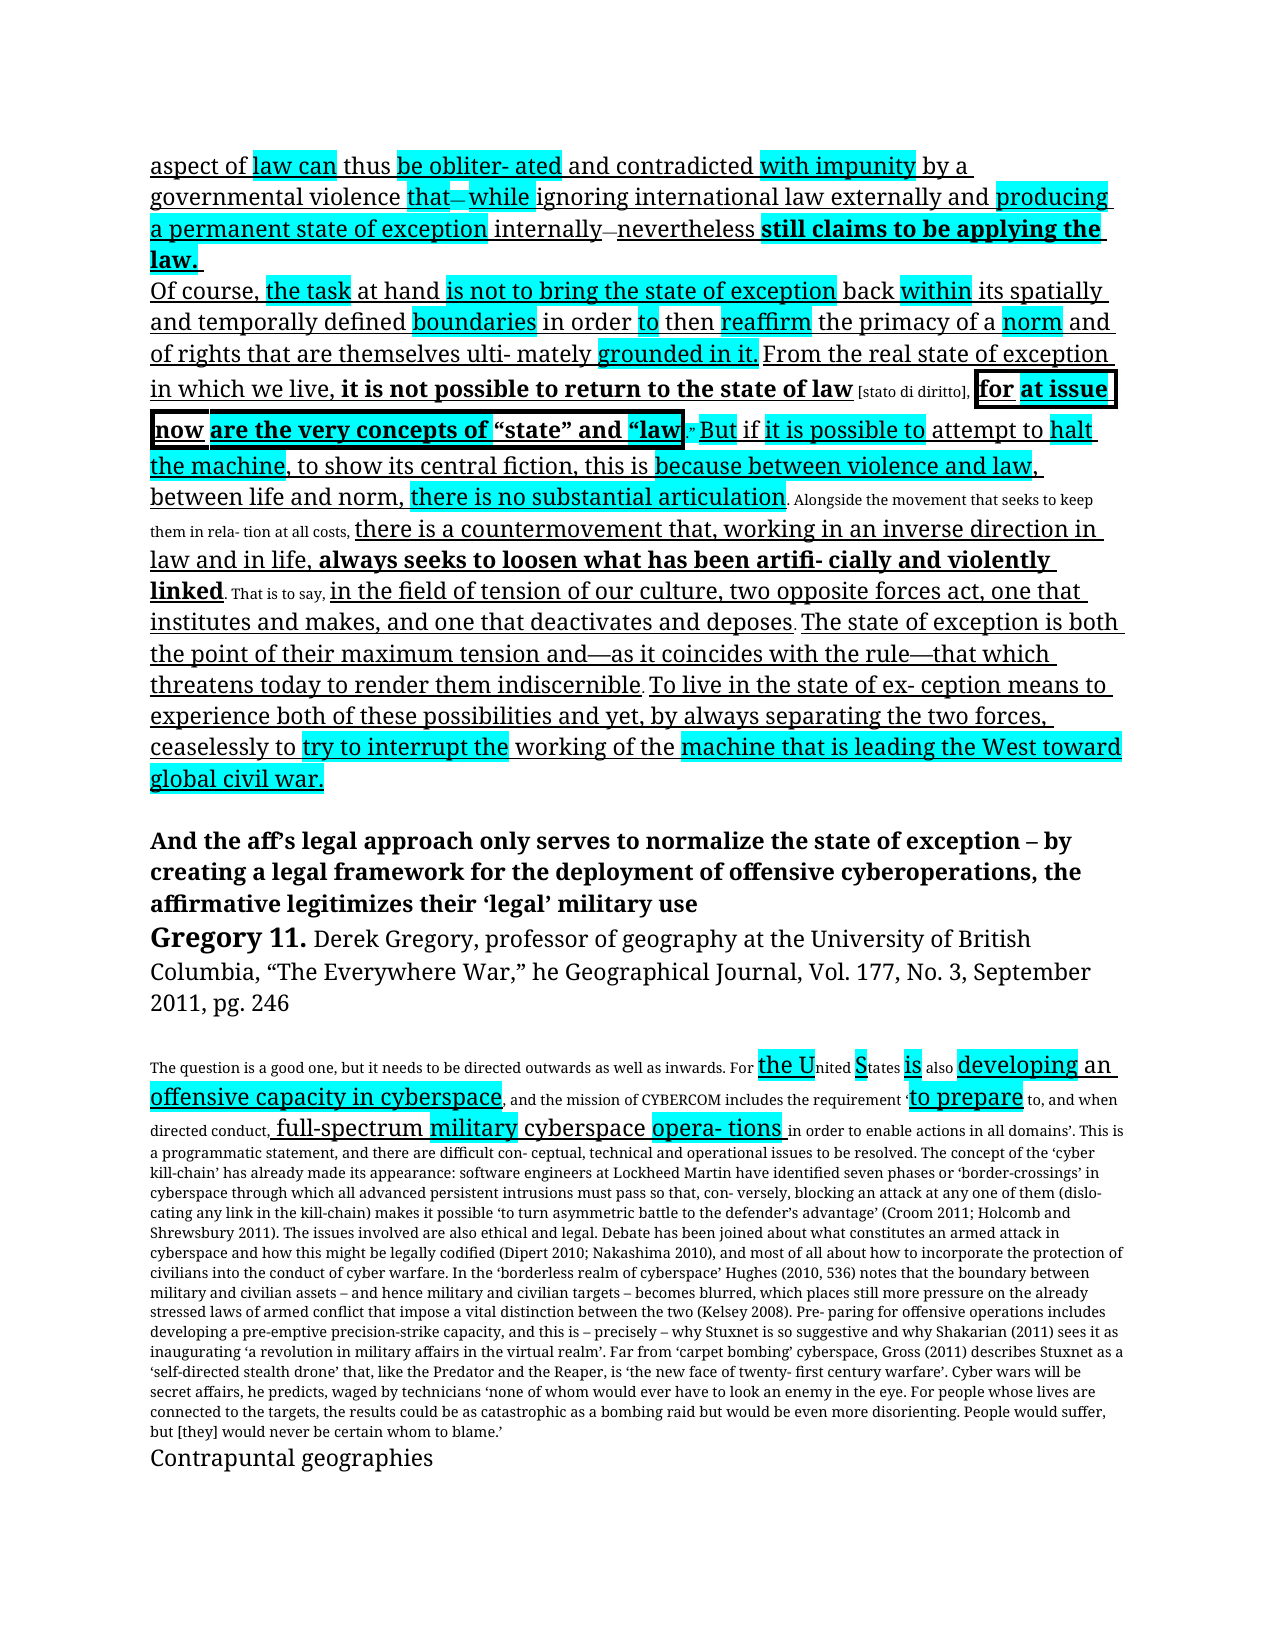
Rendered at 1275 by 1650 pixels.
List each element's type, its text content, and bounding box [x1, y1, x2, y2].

text Of course, the task at hand is not to bring the state of exception back within its spatially and temporally defined boundaries in order to then reaffirm the primacy of a norm and of rights that are themselves ulti- mately grounded in it. From the real state of exception in which we live, it is not possible to return to the state of law [stato di diritto], for at issue now are the very concepts of “state” and “law.” But if it is possible to attempt to halt the machine, to show its central fiction, this is because between violence and law, between life and norm, there is no substantial articulation. Alongside the movement that seeks to keep them in rela- tion at all costs, there is a countermovement that, working in an inverse direction in law and in life, always seeks to loosen what has been artifi- cially and violently linked. That is to say, in the field of tension of our culture, two opposite forces act, one that institutes and makes, and one that deactivates and deposes. The state of exception is both the point of their maximum tension and—as it coincides with the rule—that which threatens today to render them indiscernible. To live in the state of ex- ception means to experience both of these possibilities and yet, by always separating the two forces, ceaselessly to try to interrupt the working of the machine that is leading the West toward global civil war. [150, 275, 1125, 794]
subtitle And the aff’s legal approach only serves to normalize the state of exception – by creating a legal framework for the deployment of offensive cyberoperations, the affirmative legitimizes their ‘legal’ military use [150, 825, 1125, 919]
text The question is a good one, but it needs to be directed outwards as well as inwards. For the United States is also developing an offensive capacity in cyberspace, and the mission of CYBERCOM includes the requirement ‘to prepare to, and when directed conduct, full-spectrum military cyberspace opera- tions in order to enable actions in all domains’. This is a programmatic statement, and there are difficult con- ceptual, technical and operational issues to be resolved. The concept of the ‘cyber kill-chain’ has already made its appearance: software engineers at Lockheed Martin have identified seven phases or ‘border-crossings’ in cyberspace through which all advanced persistent intrusions must pass so that, con- versely, blocking an attack at any one of them (dislo- cating any link in the kill-chain) makes it possible ‘to turn asymmetric battle to the defender’s advantage’ (Croom 2011; Holcomb and Shrewsbury 2011). The issues involved are also ethical and legal. Debate has been joined about what constitutes an armed attack in cyberspace and how this might be legally codified (Dipert 2010; Nakashima 2010), and most of all about how to incorporate the protection of civilians into the conduct of cyber warfare. In the ‘borderless realm of cyberspace’ Hughes (2010, 536) notes that the boundary between military and civilian assets – and hence military and civilian targets – becomes blurred, which places still more pressure on the already stressed laws of armed conflict that impose a vital distinction between the two (Kelsey 2008). Pre- paring for offensive operations includes developing a pre-emptive precision-strike capacity, and this is – precisely – why Stuxnet is so suggestive and why Shakarian (2011) sees it as inaugurating ‘a revolution in military affairs in the virtual realm’. Far from ‘carpet bombing’ cyberspace, Gross (2011) describes Stuxnet as a ‘self-directed stealth drone’ that, like the Predator and the Reaper, is ‘the new face of twenty- first century warfare’. Cyber wars will be secret affairs, he predicts, waged by technicians ‘none of whom would ever have to look an enemy in the eye. For people whose lives are connected to the targets, the results could be as catastrophic as a bombing raid but would be even more disorienting. People would suffer, but [they] would never be certain whom to blame.’ [150, 1049, 1125, 1442]
text Contrapuntal geographies [150, 1442, 1125, 1473]
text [150, 150, 1125, 275]
text Gregory 11. Derek Gregory, professor of geography at the University of British Columbia, “The Everywhere War,” he Geographical Journal, Vol. 177, No. 3, September 2011, pg. 246 [150, 919, 1125, 1018]
